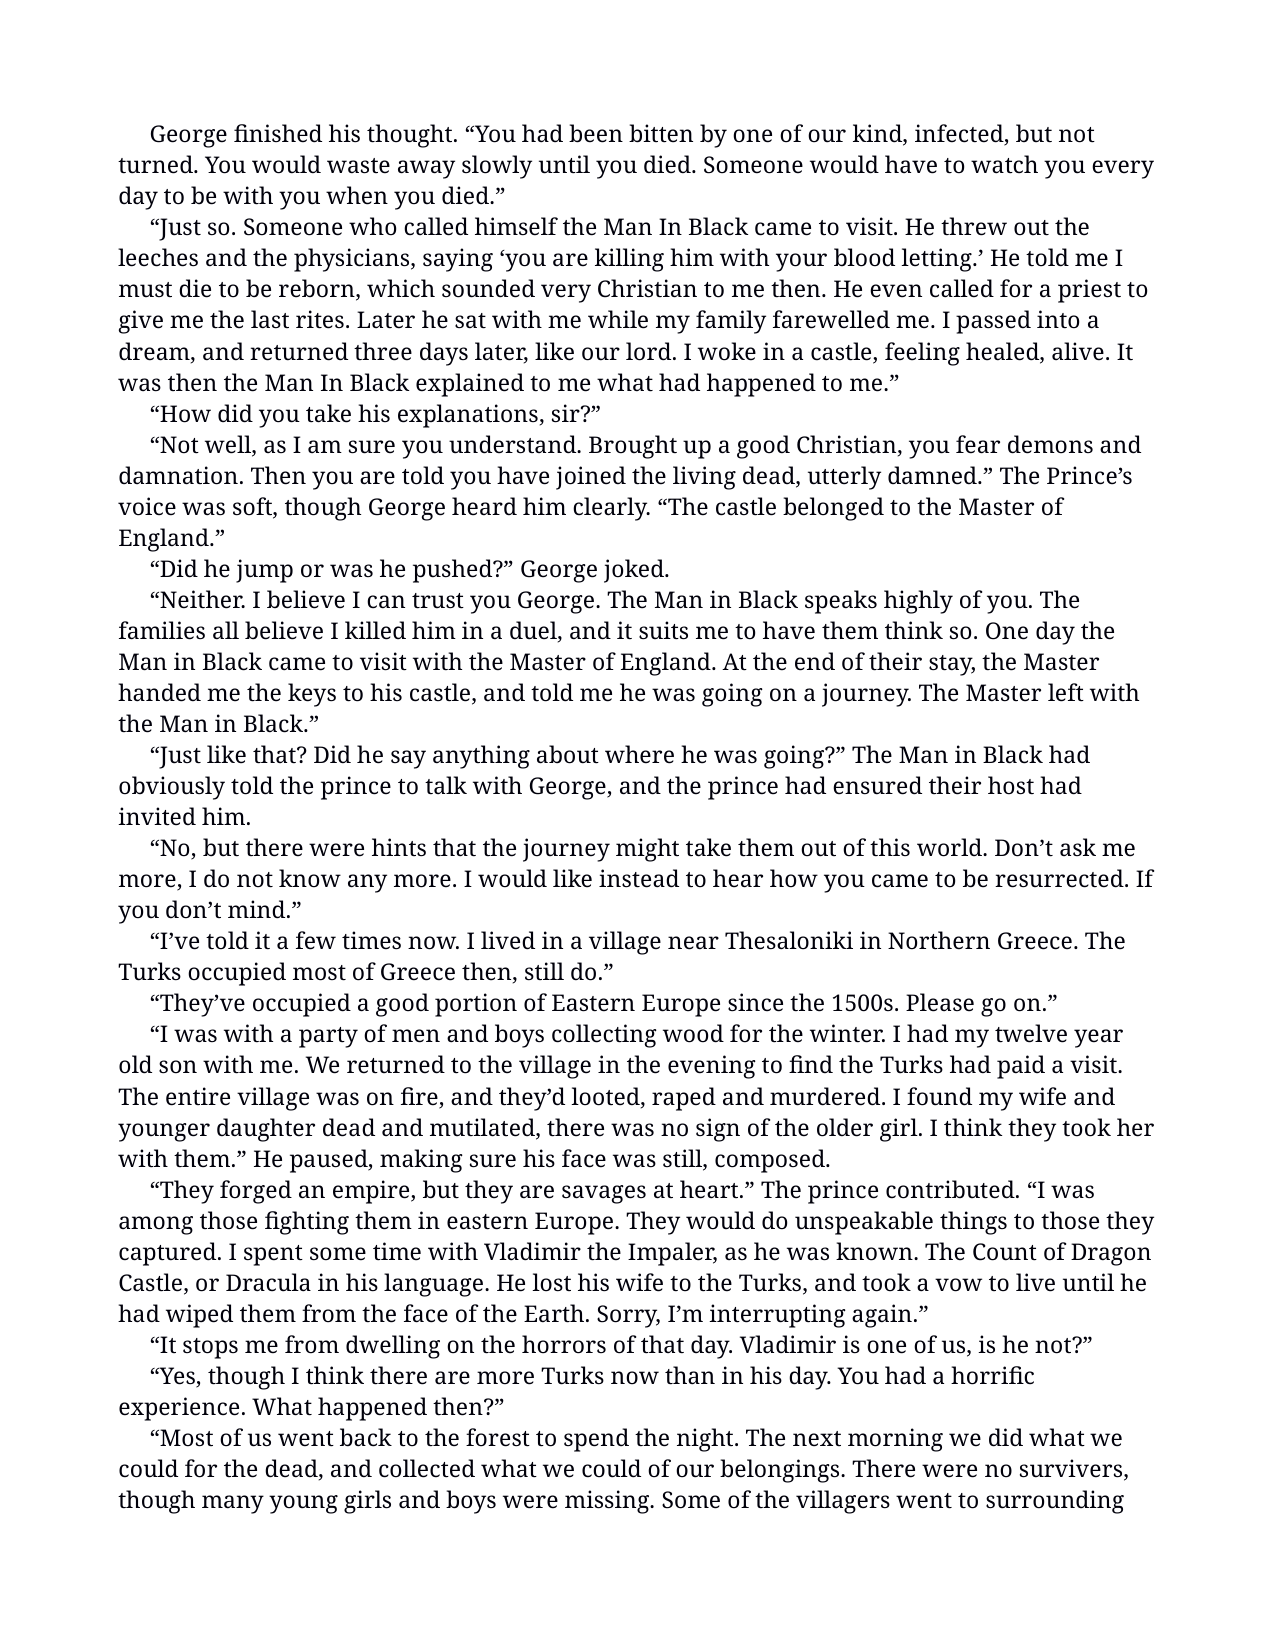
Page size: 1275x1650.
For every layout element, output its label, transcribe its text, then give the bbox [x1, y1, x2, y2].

text “Not well, as I am sure you understand. Brought up a good Christian, you fear demons and damnation. Then you are told you have joined the living dead, utterly damned.” The Prince’s voice was soft, though George heard him clearly. “The castle belonged to the Master of England.” [118, 428, 1157, 553]
text “It stops me from dwelling on the horrors of that day. Vladimir is one of us, is he not?” [118, 1329, 1157, 1360]
text “I’ve told it a few times now. I lived in a village near Thesaloniki in Northern Greece. The Turks occupied most of Greece then, still do.” [118, 925, 1157, 987]
text “Yes, though I think there are more Turks now than in his day. You had a horrific experience. What happened then?” [118, 1360, 1157, 1422]
text “No, but there were hints that the journey might take them out of this world. Don’t ask me more, I do not know any more. I would like instead to hear how you came to be resurrected. If you don’t mind.” [118, 832, 1157, 925]
text “Just so. Someone who called himself the Man In Black came to visit. He threw out the leeches and the physicians, saying ‘you are killing him with your blood letting.’ He told me I must die to be reborn, which sounded very Christian to me then. He even called for a priest to give me the last rites. Later he sat with me while my family farewelled me. I passed into a dream, and returned three days later, like our lord. I woke in a castle, feeling healed, alive. It was then the Man In Black explained to me what had happened to me.” [118, 211, 1157, 397]
text “I was with a party of men and boys collecting wood for the winter. I had my twelve year old son with me. We returned to the village in the evening to find the Turks had paid a visit. The entire village was on fire, and they’d looted, raped and murdered. I found my wife and younger daughter dead and mutilated, there was no sign of the older girl. I think they took her with them.” He paused, making sure his face was still, composed. [118, 1018, 1157, 1173]
text “They forged an empire, but they are savages at heart.” The prince contributed. “I was among those fighting them in eastern Europe. They would do unspeakable things to those they captured. I spent some time with Vladimir the Impaler, as he was known. The Count of Dragon Castle, or Dracula in his language. He lost his wife to the Turks, and took a vow to live until he had wiped them from the face of the Earth. Sorry, I’m interrupting again.” [118, 1173, 1157, 1329]
text “They’ve occupied a good portion of Eastern Europe since the 1500s. Please go on.” [118, 987, 1157, 1018]
text “Just like that? Did he say anything about where he was going?” The Man in Black had obviously told the prince to talk with George, and the prince had ensured their host had invited him. [118, 739, 1157, 832]
text George finished his thought. “You had been bitten by one of our kind, infected, but not turned. You would waste away slowly until you died. Someone would have to watch you every day to be with you when you died.” [118, 118, 1157, 211]
text “Did he jump or was he pushed?” George joked. [118, 553, 1157, 584]
text “How did you take his explanations, sir?” [118, 397, 1157, 428]
text “Neither. I believe I can trust you George. The Man in Black speaks highly of you. The families all believe I killed him in a duel, and it suits me to have them think so. One day the Man in Black came to visit with the Master of England. At the end of their stay, the Master handed me the keys to his castle, and told me he was going on a journey. The Master left with the Man in Black.” [118, 584, 1157, 739]
